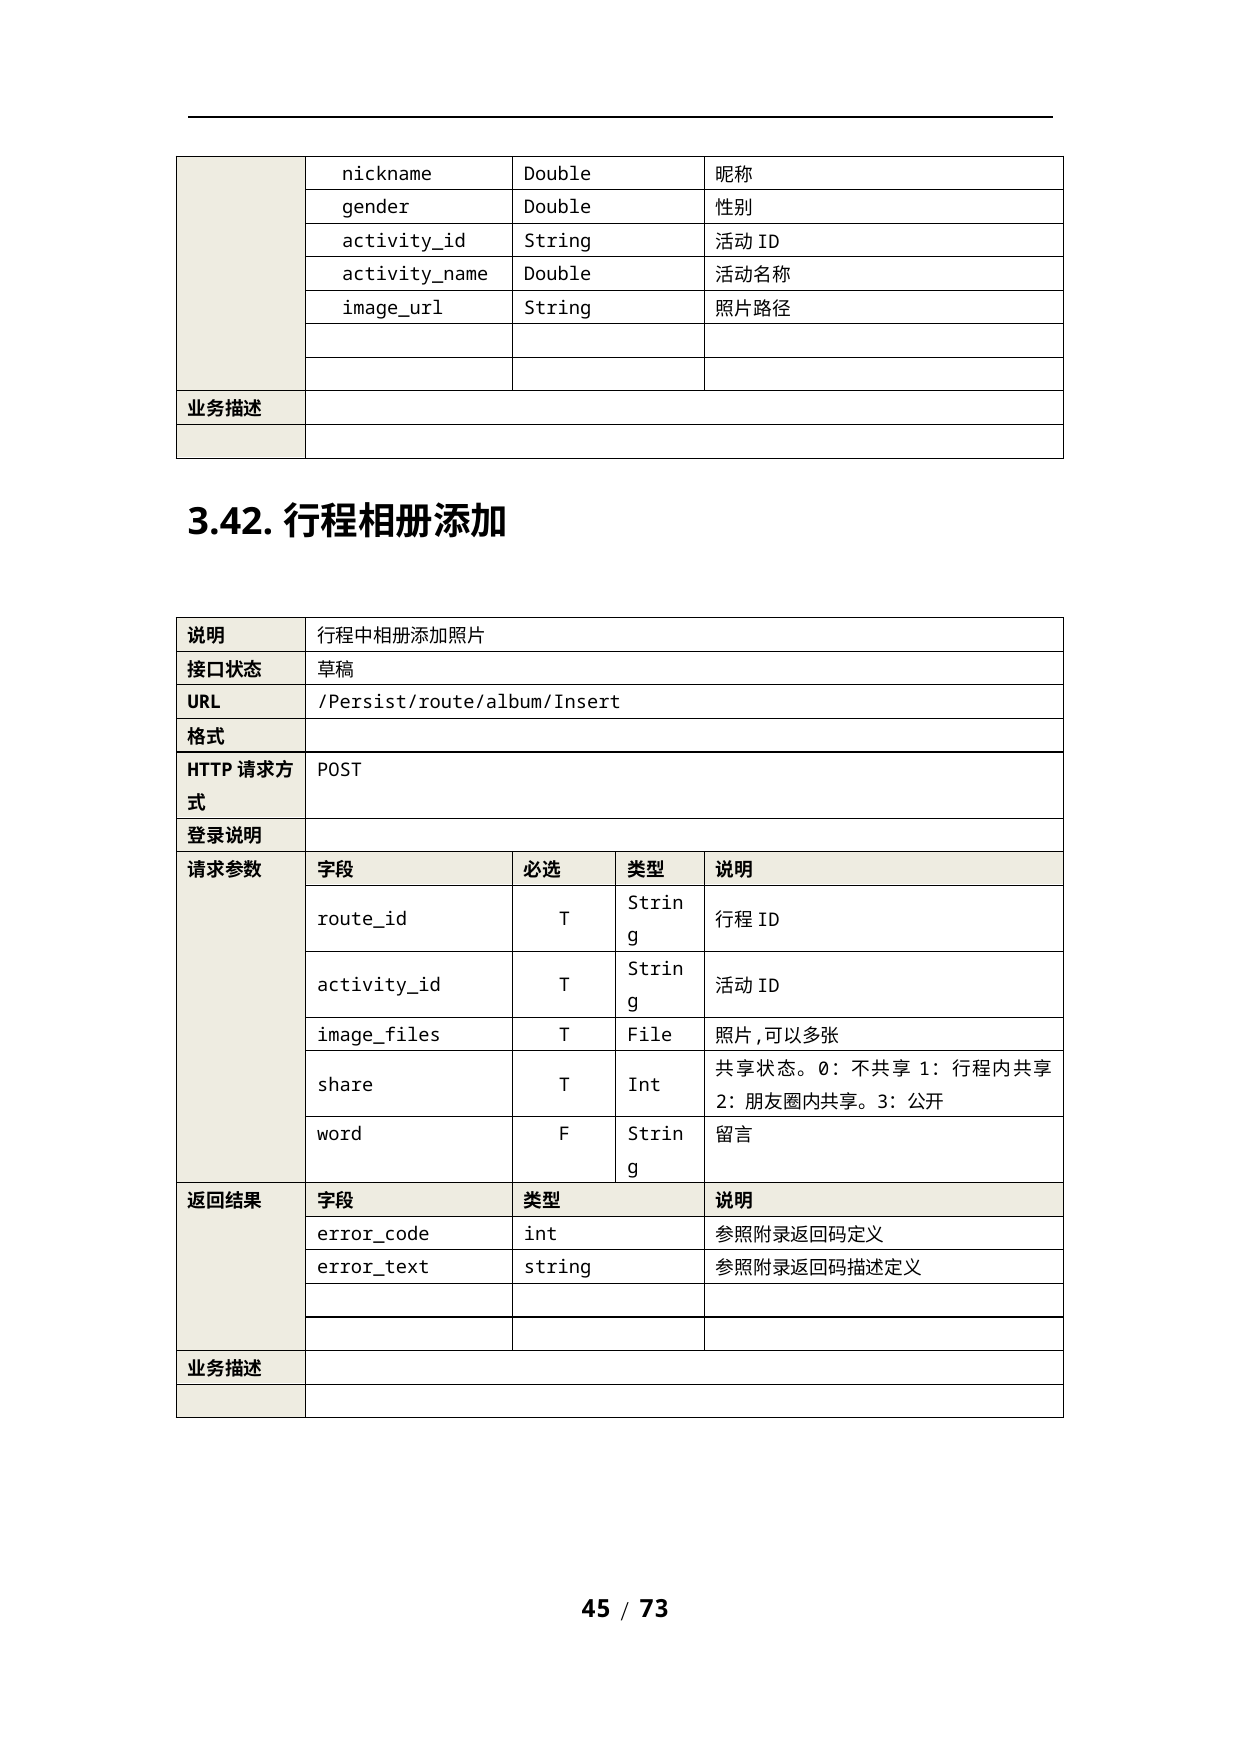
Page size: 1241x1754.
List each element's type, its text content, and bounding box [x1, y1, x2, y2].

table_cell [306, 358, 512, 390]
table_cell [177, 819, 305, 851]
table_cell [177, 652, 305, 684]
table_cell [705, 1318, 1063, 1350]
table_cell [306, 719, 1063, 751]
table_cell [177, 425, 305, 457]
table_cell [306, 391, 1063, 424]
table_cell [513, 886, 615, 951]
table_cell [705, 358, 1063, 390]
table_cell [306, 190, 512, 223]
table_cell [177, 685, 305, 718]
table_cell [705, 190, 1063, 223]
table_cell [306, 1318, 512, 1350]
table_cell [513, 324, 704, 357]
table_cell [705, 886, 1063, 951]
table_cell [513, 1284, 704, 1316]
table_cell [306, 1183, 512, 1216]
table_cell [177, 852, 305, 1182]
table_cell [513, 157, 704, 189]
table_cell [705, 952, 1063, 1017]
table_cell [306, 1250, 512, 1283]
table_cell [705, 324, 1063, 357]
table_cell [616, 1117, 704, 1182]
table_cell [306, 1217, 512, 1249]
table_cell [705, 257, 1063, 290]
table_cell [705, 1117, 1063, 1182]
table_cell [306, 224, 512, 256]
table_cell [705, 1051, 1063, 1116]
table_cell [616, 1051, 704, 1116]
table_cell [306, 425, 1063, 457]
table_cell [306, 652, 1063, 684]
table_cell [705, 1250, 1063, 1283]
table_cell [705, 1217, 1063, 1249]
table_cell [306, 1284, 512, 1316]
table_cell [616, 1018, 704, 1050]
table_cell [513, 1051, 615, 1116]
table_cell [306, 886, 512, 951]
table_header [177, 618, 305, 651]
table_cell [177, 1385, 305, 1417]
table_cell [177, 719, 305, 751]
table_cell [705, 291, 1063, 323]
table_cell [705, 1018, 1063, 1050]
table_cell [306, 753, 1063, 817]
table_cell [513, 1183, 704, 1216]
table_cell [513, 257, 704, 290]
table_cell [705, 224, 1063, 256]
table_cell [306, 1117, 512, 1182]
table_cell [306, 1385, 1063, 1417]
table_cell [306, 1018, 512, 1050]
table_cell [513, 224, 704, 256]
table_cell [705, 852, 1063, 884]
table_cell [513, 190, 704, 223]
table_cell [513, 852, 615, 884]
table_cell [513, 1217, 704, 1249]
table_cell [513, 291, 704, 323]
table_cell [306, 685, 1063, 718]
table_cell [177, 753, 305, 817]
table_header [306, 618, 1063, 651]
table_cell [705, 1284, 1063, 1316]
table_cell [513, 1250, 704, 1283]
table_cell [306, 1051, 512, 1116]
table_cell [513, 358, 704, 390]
subtitle 行程相册添加 [187, 486, 1053, 551]
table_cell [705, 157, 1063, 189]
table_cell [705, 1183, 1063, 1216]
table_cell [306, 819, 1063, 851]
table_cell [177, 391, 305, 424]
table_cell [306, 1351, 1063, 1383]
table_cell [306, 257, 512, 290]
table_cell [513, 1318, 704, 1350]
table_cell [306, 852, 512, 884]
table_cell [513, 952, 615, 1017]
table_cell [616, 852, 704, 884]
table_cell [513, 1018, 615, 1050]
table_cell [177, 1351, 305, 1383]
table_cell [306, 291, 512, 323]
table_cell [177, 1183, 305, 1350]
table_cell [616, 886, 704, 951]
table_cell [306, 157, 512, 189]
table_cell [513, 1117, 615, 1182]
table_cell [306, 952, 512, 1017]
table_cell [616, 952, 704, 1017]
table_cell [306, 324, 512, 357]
